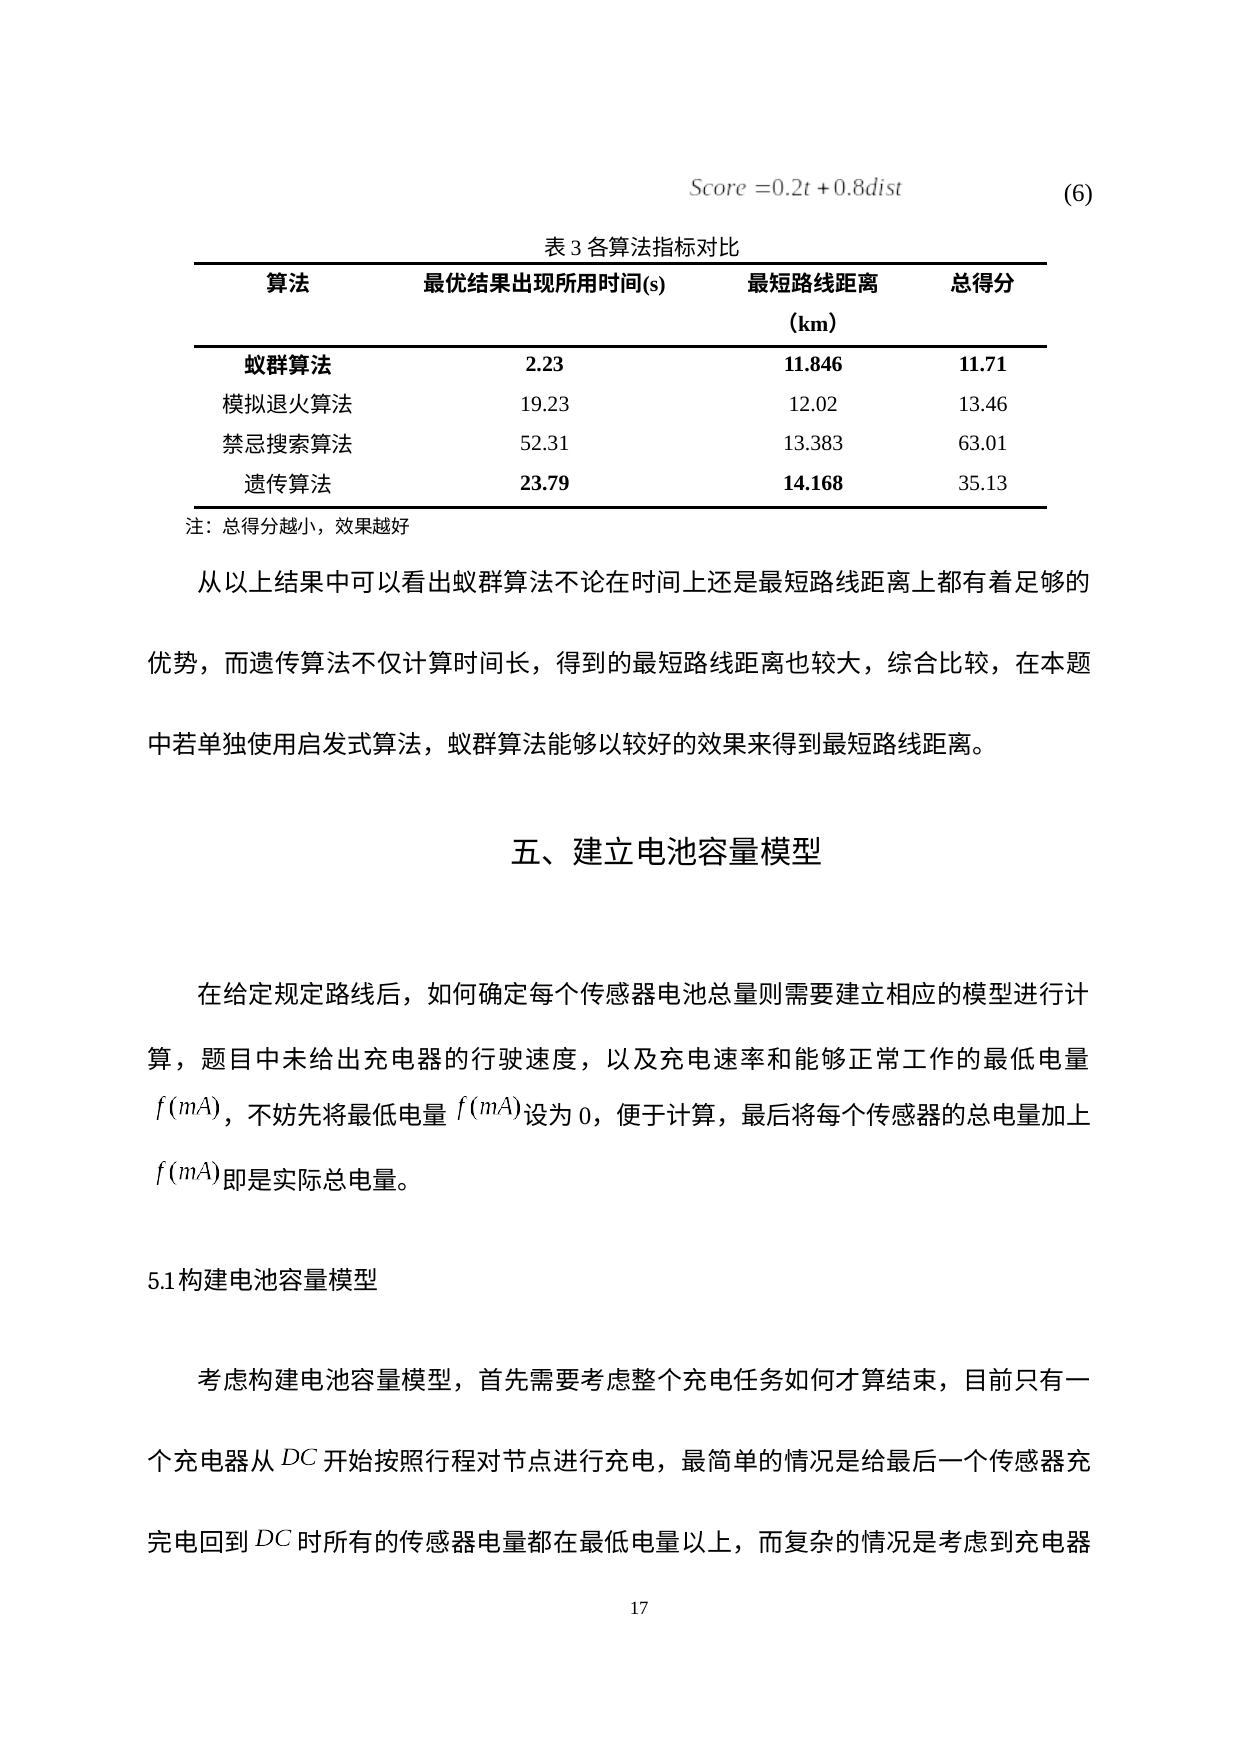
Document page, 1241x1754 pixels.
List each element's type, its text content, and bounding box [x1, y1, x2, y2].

subtitle 5.1构建电池容量模型 [148, 1246, 1092, 1311]
table_header 总得分 [919, 265, 1047, 345]
table_cell 63.01 [919, 427, 1047, 466]
table_cell 13.383 [707, 427, 919, 466]
table_cell 11.71 [919, 348, 1047, 387]
table_cell 23.79 [382, 466, 707, 506]
table_cell 2.23 [382, 348, 707, 387]
table_cell 11.846 [707, 348, 919, 387]
text (6) [148, 157, 1092, 222]
text 从以上结果中可以看出蚁群算法不论在时间上还是最短路线距离上都有着足够的优势，而遗传算法不仅计算时间长，得到的最短路线距离也较大，综合比较，在本题中若单独使用启发式算法，蚁群算法能够以较好的效果来得到最短路线距离。 [148, 548, 1092, 776]
table_cell 遗传算法 [194, 466, 382, 506]
table_cell 19.23 [382, 387, 707, 427]
table_header 最优结果出现所用时间(s) [382, 265, 707, 345]
table_cell 模拟退火算法 [194, 387, 382, 427]
text 在给定规定路线后，如何确定每个传感器电池总量则需要建立相应的模型进行计算，题目中未给出充电器的行驶速度，以及充电速率和能够正常工作的最低电量，不妨先将最低电量设为0，便于计算，最后将每个传感器的总电量加上即是实际总电量。 [148, 960, 1092, 1220]
table_cell 35.13 [919, 466, 1047, 506]
table_cell 禁忌搜索算法 [194, 427, 382, 466]
text 注：总得分越小，效果越好 [148, 509, 1092, 541]
table_cell 蚁群算法 [194, 348, 382, 387]
table_header 最短路线距离（km） [707, 265, 919, 345]
subtitle 五、建立电池容量模型 [148, 817, 1092, 882]
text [148, 1346, 1092, 1573]
table_cell 13.46 [919, 387, 1047, 427]
subtitle 表3 各算法指标对比 [148, 229, 1092, 262]
table_cell 12.02 [707, 387, 919, 427]
table_cell 14.168 [707, 466, 919, 506]
table_header 算法 [194, 265, 382, 345]
table_cell 52.31 [382, 427, 707, 466]
